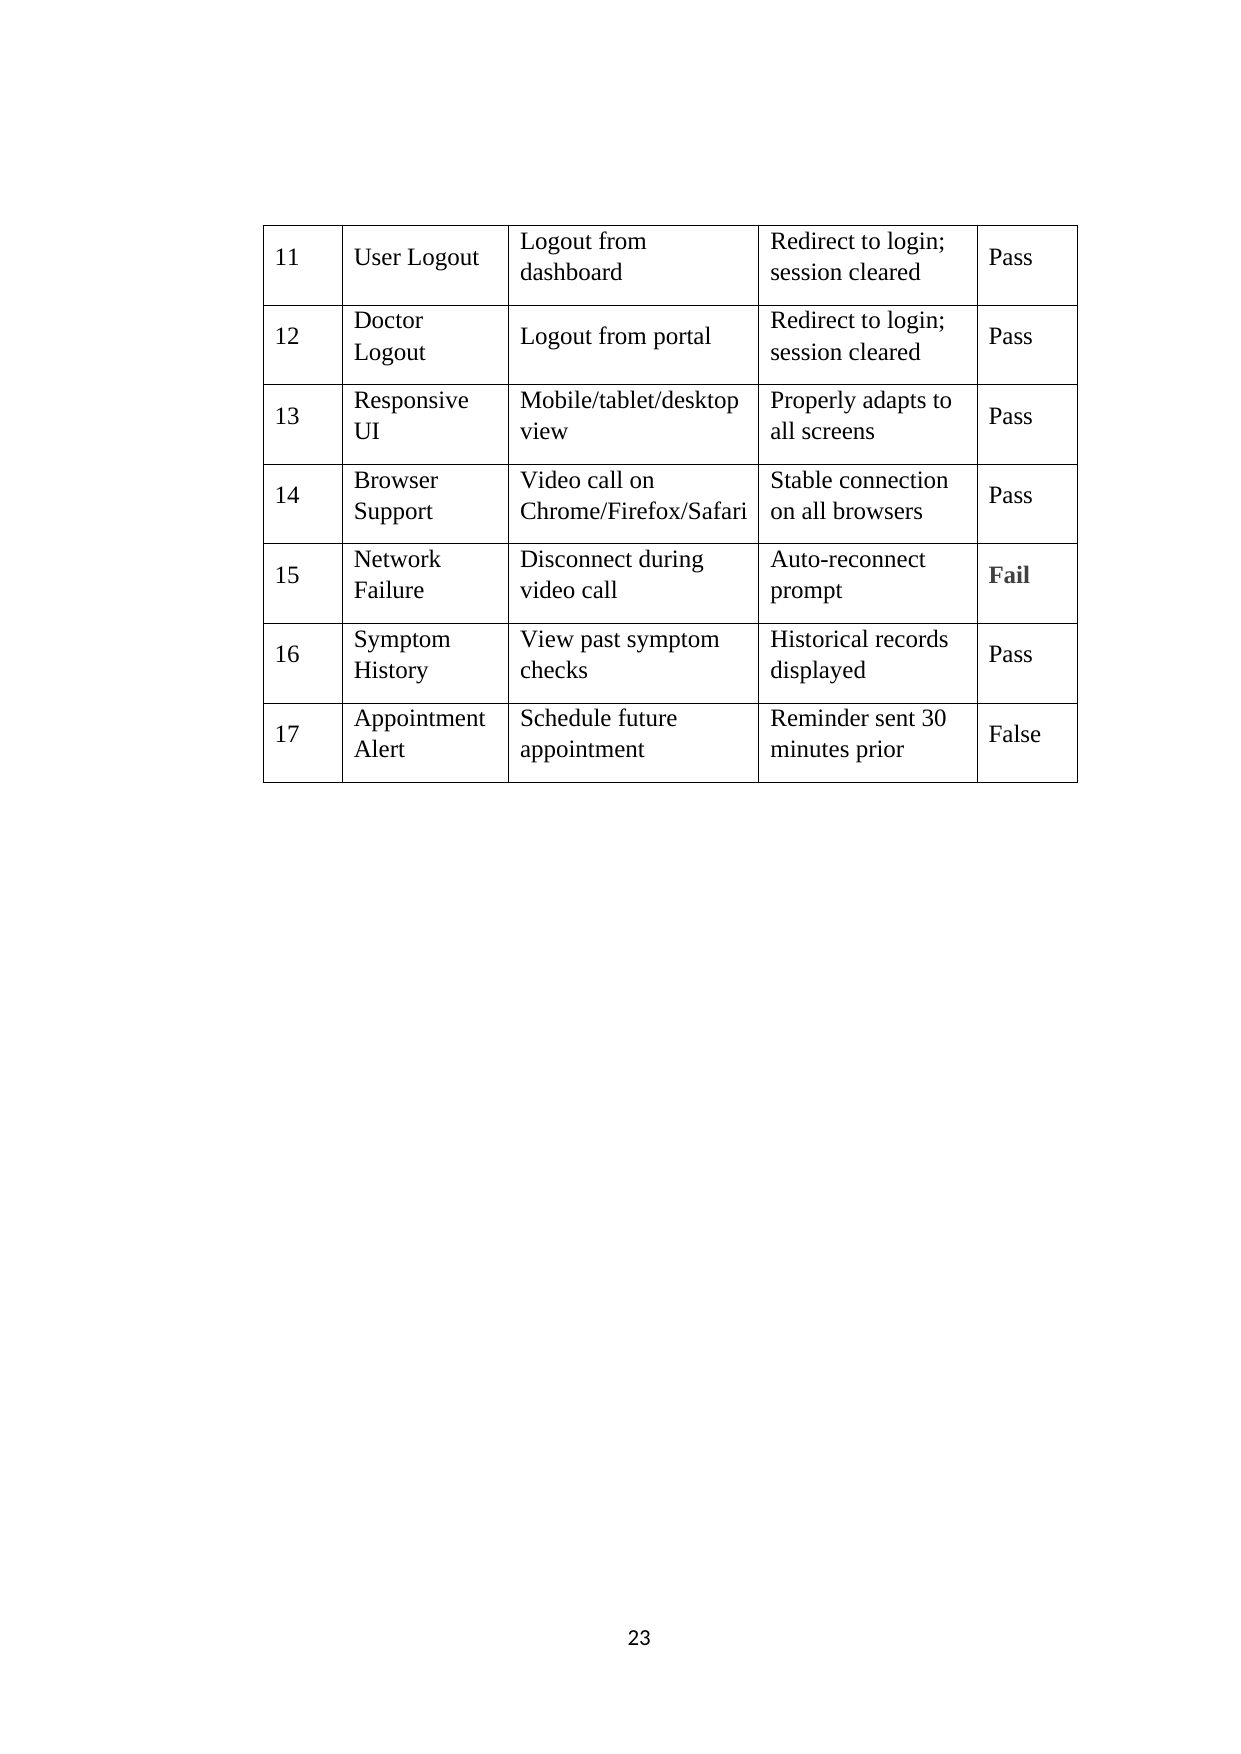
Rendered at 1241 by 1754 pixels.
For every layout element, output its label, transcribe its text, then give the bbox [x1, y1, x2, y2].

table_cell Browser Support [343, 465, 508, 543]
table_cell Pass [978, 624, 1077, 702]
table_cell 12 [264, 306, 342, 384]
table_cell 17 [264, 704, 342, 782]
table_cell 16 [264, 624, 342, 702]
table_cell Fail [978, 544, 1077, 623]
table_cell User Logout [343, 226, 508, 304]
table_cell Reminder sent 30 minutes prior [759, 704, 977, 782]
table_cell Stable connection on all browsers [759, 465, 977, 543]
table_cell False [978, 704, 1077, 782]
table_cell 14 [264, 465, 342, 543]
table_cell Logout from dashboard [509, 226, 758, 304]
table_cell 15 [264, 544, 342, 623]
table_cell 13 [264, 385, 342, 464]
table_cell Pass [978, 465, 1077, 543]
table_cell Historical records displayed [759, 624, 977, 702]
table_cell Network Failure [343, 544, 508, 623]
table_cell Logout from portal [509, 306, 758, 384]
table_cell Video call on Chrome/Firefox/Safari [509, 465, 758, 543]
table_cell Appointment Alert [343, 704, 508, 782]
table_cell Pass [978, 306, 1077, 384]
table_cell Properly adapts to all screens [759, 385, 977, 464]
table_cell Redirect to login; session cleared [759, 226, 977, 304]
table_cell Redirect to login; session cleared [759, 306, 977, 384]
table_cell Responsive UI [343, 385, 508, 464]
table_cell Doctor Logout [343, 306, 508, 384]
table_cell Auto-reconnect prompt [759, 544, 977, 623]
table_cell View past symptom checks [509, 624, 758, 702]
table_cell Pass [978, 226, 1077, 304]
table_cell Disconnect during video call [509, 544, 758, 623]
table_cell Mobile/tablet/desktop view [509, 385, 758, 464]
table_cell Schedule future appointment [509, 704, 758, 782]
table_cell Symptom History [343, 624, 508, 702]
table_cell 11 [264, 226, 342, 304]
table_cell Pass [978, 385, 1077, 464]
